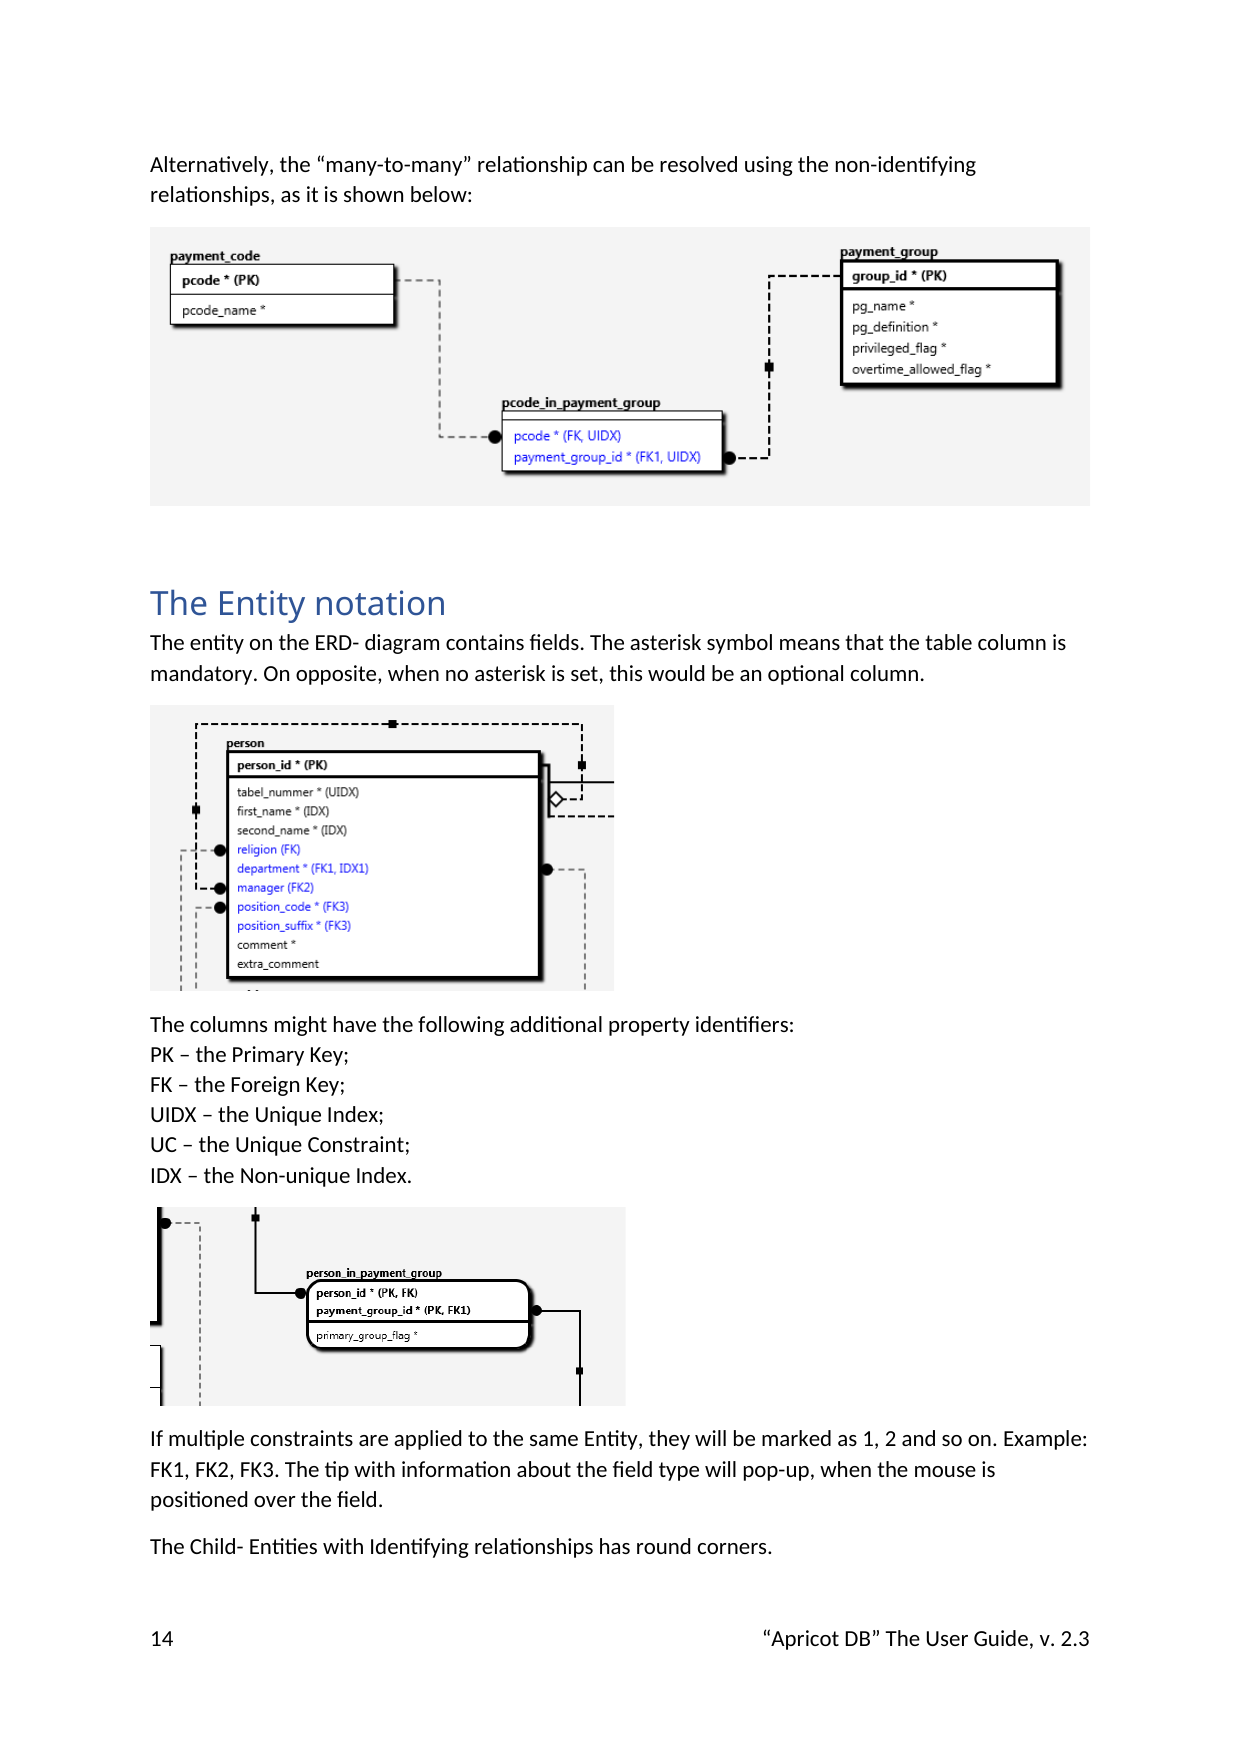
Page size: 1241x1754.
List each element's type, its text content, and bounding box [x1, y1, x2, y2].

text The entity on the ERD- diagram contains fields. The asterisk symbol means that the table column is mandatory. On opposite, when no asterisk is set, this would be an optional column. [150, 628, 1090, 687]
picture [150, 1207, 626, 1406]
picture [150, 227, 1091, 506]
text Alternatively, the “many-to-many” relationship can be resolved using the non-identifying relationships, as it is shown below: [150, 150, 1090, 208]
picture [150, 705, 615, 991]
subtitle The Entity notation [150, 579, 1090, 625]
text The Child- Entities with Identifying relationships has round corners. [150, 1532, 1090, 1560]
text The columns might have the following additional property identifiers: PK – the Primary Key; FK – the Foreign Key; UIDX – the Unique Index; UC – the Unique Constraint; IDX – the Non-unique Index. [150, 1010, 1090, 1189]
